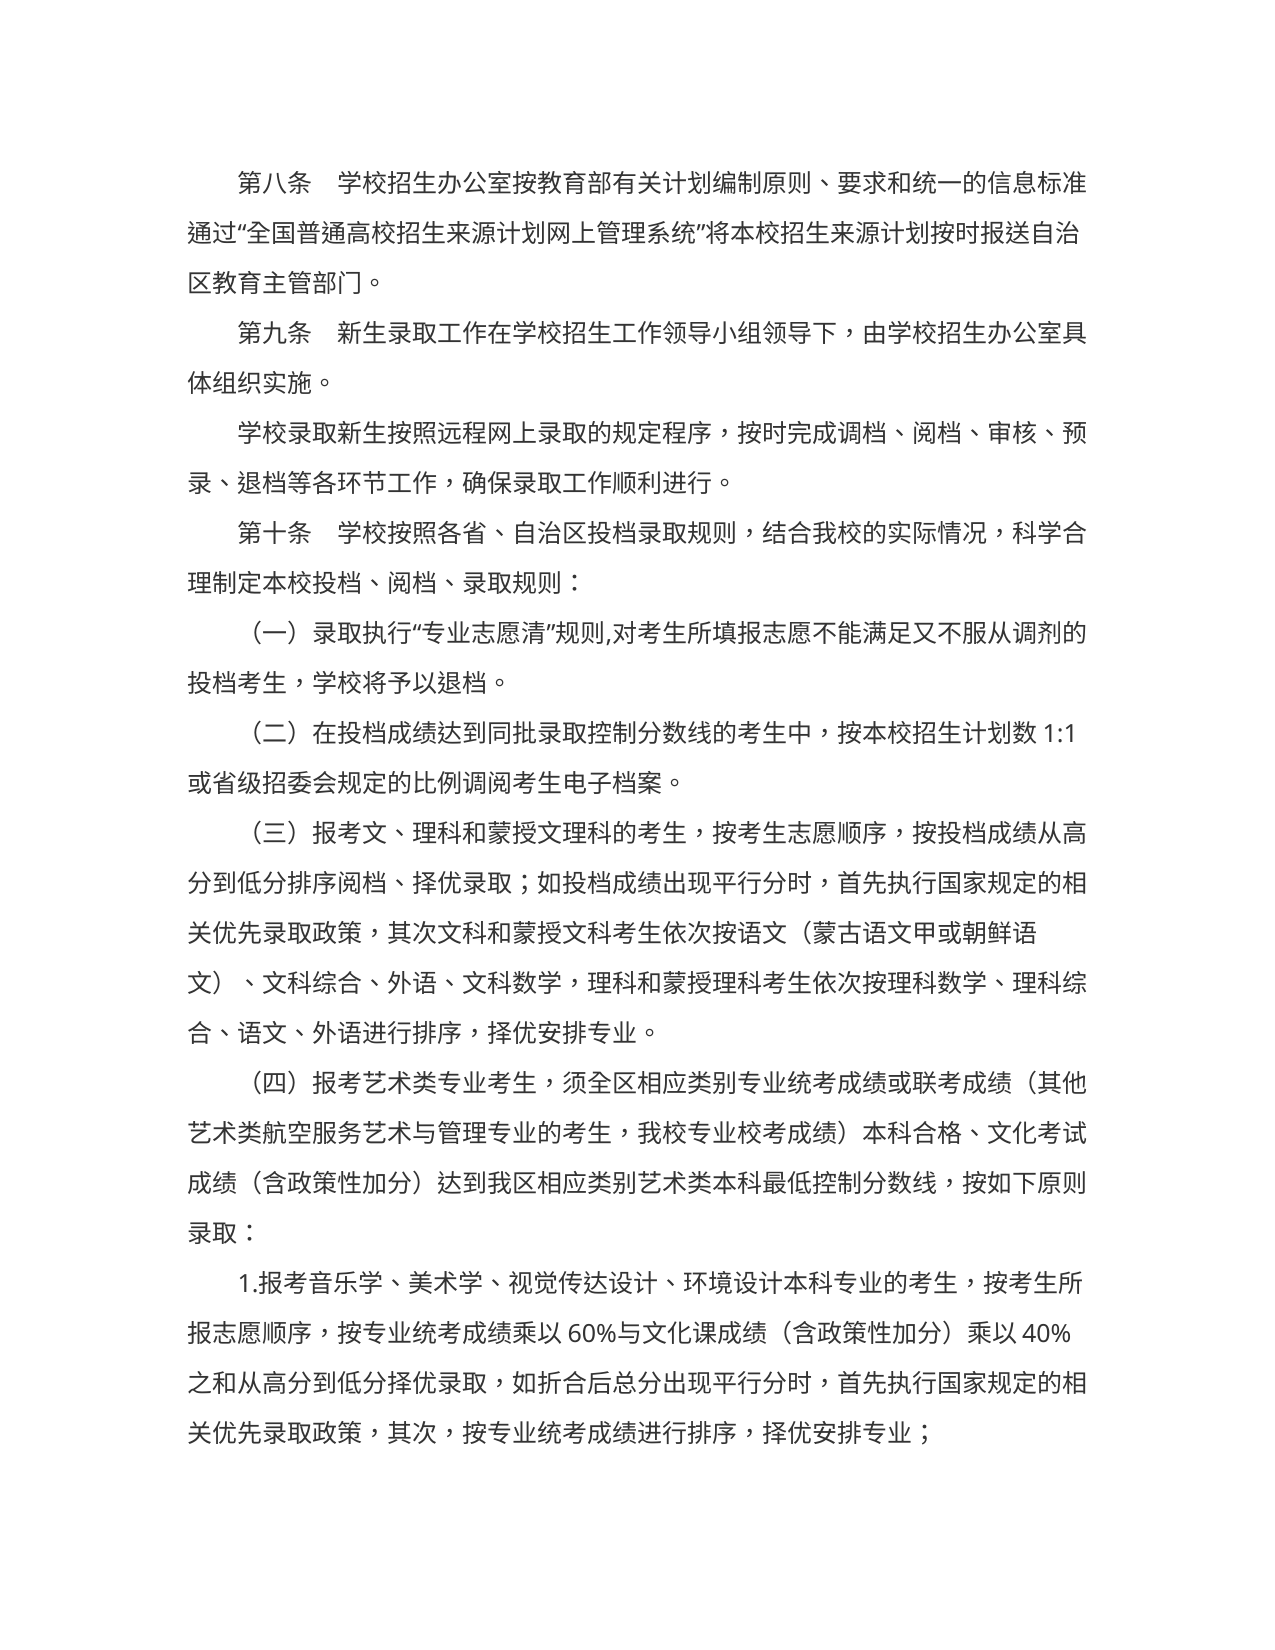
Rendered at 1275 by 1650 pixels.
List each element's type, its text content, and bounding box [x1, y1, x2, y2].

text 第十条 学校按照各省、自治区投档录取规则，结合我校的实际情况，科学合理制定本校投档、阅档、录取规则： [187, 500, 1087, 600]
text 1.报考音乐学、美术学、视觉传达设计、环境设计本科专业的考生，按考生所报志愿顺序，按专业统考成绩乘以60%与文化课成绩（含政策性加分）乘以40%之和从高分到低分择优录取，如折合后总分出现平行分时，首先执行国家规定的相关优先录取政策，其次，按专业统考成绩进行排序，择优安排专业； [187, 1250, 1087, 1450]
text （一）录取执行“专业志愿清”规则,对考生所填报志愿不能满足又不服从调剂的投档考生，学校将予以退档。 [187, 600, 1087, 700]
text （四）报考艺术类专业考生，须全区相应类别专业统考成绩或联考成绩（其他艺术类航空服务艺术与管理专业的考生，我校专业校考成绩）本科合格、文化考试成绩（含政策性加分）达到我区相应类别艺术类本科最低控制分数线，按如下原则录取： [187, 1050, 1087, 1250]
text 第九条 新生录取工作在学校招生工作领导小组领导下，由学校招生办公室具体组织实施。 [187, 300, 1087, 400]
text 第八条 学校招生办公室按教育部有关计划编制原则、要求和统一的信息标准通过“全国普通高校招生来源计划网上管理系统”将本校招生来源计划按时报送自治区教育主管部门。 [187, 150, 1087, 300]
text 学校录取新生按照远程网上录取的规定程序，按时完成调档、阅档、审核、预录、退档等各环节工作，确保录取工作顺利进行。 [187, 400, 1087, 500]
text （三）报考文、理科和蒙授文理科的考生，按考生志愿顺序，按投档成绩从高分到低分排序阅档、择优录取；如投档成绩出现平行分时，首先执行国家规定的相关优先录取政策，其次文科和蒙授文科考生依次按语文（蒙古语文甲或朝鲜语文）、文科综合、外语、文科数学，理科和蒙授理科考生依次按理科数学、理科综合、语文、外语进行排序，择优安排专业。 [187, 800, 1087, 1050]
text （二）在投档成绩达到同批录取控制分数线的考生中，按本校招生计划数1:1或省级招委会规定的比例调阅考生电子档案。 [187, 700, 1087, 800]
